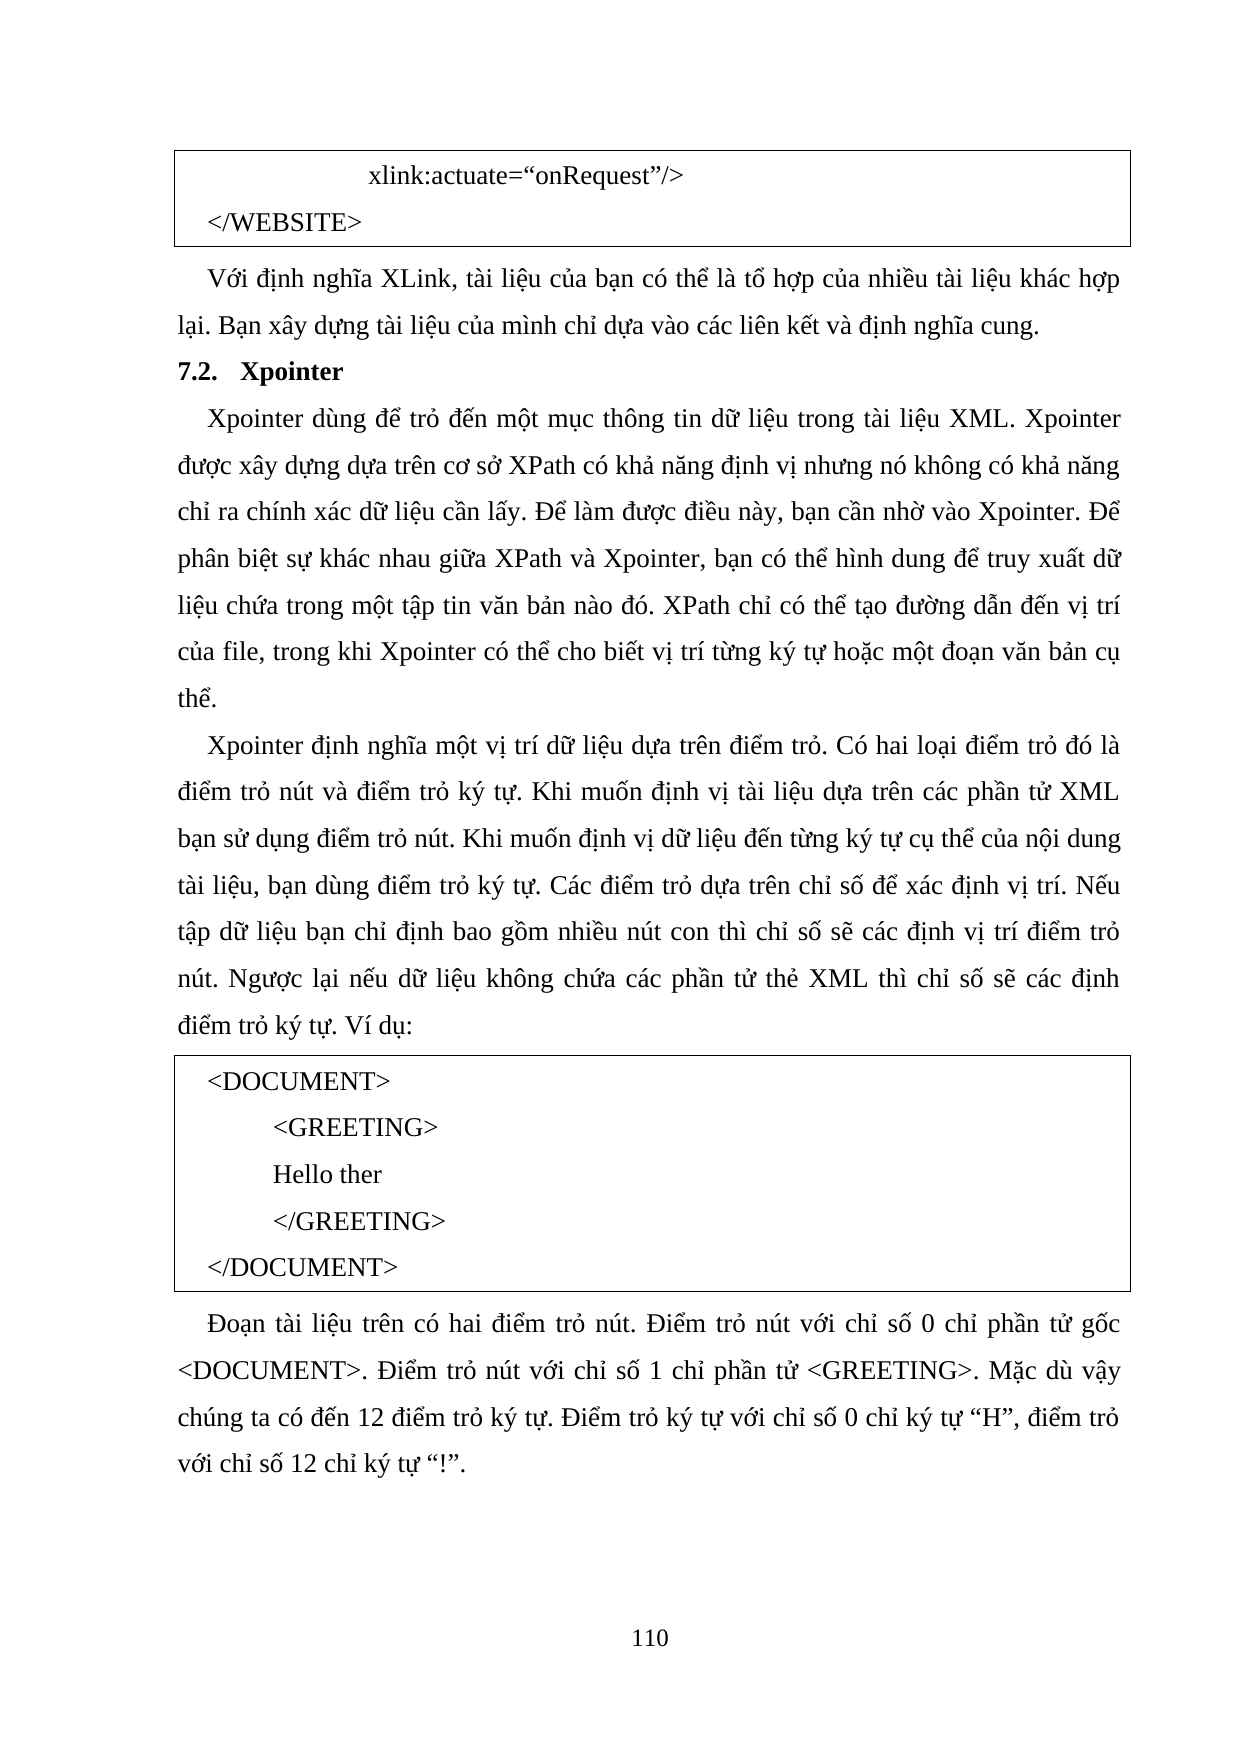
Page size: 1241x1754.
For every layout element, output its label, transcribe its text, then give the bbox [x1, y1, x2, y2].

text <DOCUMENT> [175, 1056, 1130, 1096]
text xlink:actuate=“onRequest”/> [175, 151, 1130, 191]
text </GREETING> [175, 1195, 1130, 1236]
text Với định nghĩa XLink, tài liệu của bạn có thể là tổ hợp của nhiều tài liệu khác hợp lại. Bạn xây dựng tài liệu của mình chỉ dựa vào các liên kết và định nghĩa cung. [177, 262, 1122, 340]
text <GREETING> [175, 1102, 1130, 1143]
text </WEBSITE> [175, 197, 1130, 246]
text Xpointer định nghĩa một vị trí dữ liệu dựa trên điểm trỏ. Có hai loại điểm trỏ đó là điểm trỏ nút và điểm trỏ ký tự. Khi muốn định vị tài liệu dựa trên các phần tử XML bạn sử dụng điểm trỏ nút. Khi muốn định vị dữ liệu đến từng ký tự cụ thể của nội dung tài liệu, bạn dùng điểm trỏ ký tự. Các điểm trỏ dựa trên chỉ số để xác định vị trí. Nếu tập dữ liệu bạn chỉ định bao gồm nhiều nút con thì chỉ số sẽ các định vị trí điểm trỏ nút. Ngược lại nếu dữ liệu không chứa các phần tử thẻ XML thì chỉ số sẽ các định điểm trỏ ký tự. Ví dụ: [177, 729, 1122, 1040]
text Hello ther [175, 1149, 1130, 1189]
text </DOCUMENT> [175, 1242, 1130, 1291]
subtitle Xpointer [177, 355, 1122, 387]
text Xpointer dùng để trỏ đến một mục thông tin dữ liệu trong tài liệu XML. Xpointer được xây dựng dựa trên cơ sở XPath có khả năng định vị nhưng nó không có khả năng chỉ ra chính xác dữ liệu cần lấy. Để làm được điều này, bạn cần nhờ vào Xpointer. Để phân biệt sự khác nhau giữa XPath và Xpointer, bạn có thể hình dung để truy xuất dữ liệu chứa trong một tập tin văn bản nào đó. XPath chỉ có thể tạo đường dẫn đến vị trí của file, trong khi Xpointer có thể cho biết vị trí từng ký tự hoặc một đoạn văn bản cụ thể. [177, 402, 1122, 713]
text Đoạn tài liệu trên có hai điểm trỏ nút. Điểm trỏ nút với chỉ số 0 chỉ phần tử gốc <DOCUMENT>. Điểm trỏ nút với chỉ số 1 chỉ phần tử <GREETING>. Mặc dù vậy chúng ta có đến 12 điểm trỏ ký tự. Điểm trỏ ký tự với chỉ số 0 chỉ ký tự “H”, điểm trỏ với chỉ số 12 chỉ ký tự “!”. [177, 1307, 1122, 1479]
